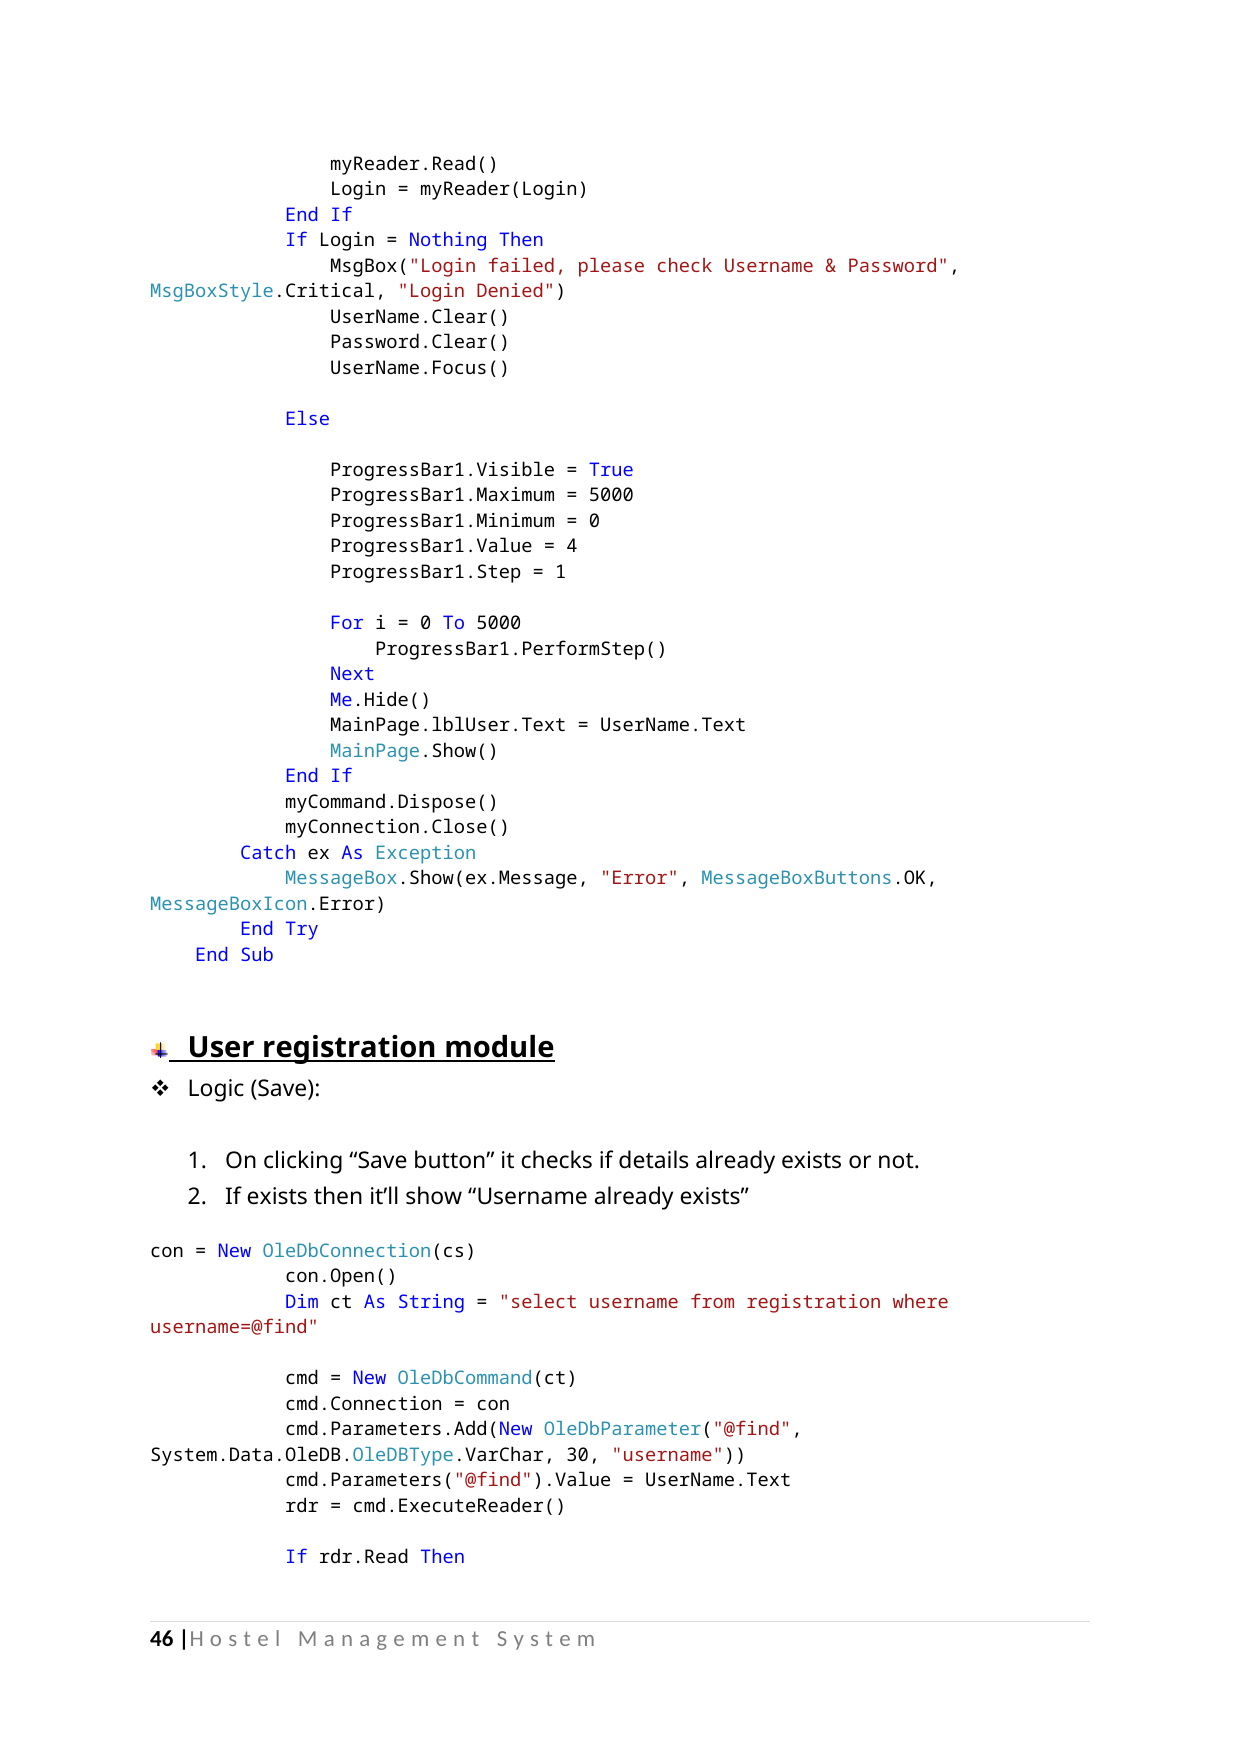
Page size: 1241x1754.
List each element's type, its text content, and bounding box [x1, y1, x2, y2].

text UserName.Focus() [150, 354, 1090, 380]
text MessageBox.Show(ex.Message, "Error", MessageBoxButtons.OK, MessageBoxIcon.Error) [150, 864, 1090, 916]
text ProgressBar1.Step = 1 [150, 558, 1090, 584]
text cmd.Connection = con [150, 1390, 1090, 1416]
text cmd = New OleDbCommand(ct) [150, 1364, 1090, 1390]
text For i = 0 To 5000 [150, 609, 1090, 635]
text cmd.Parameters.Add(New OleDbParameter("@find", System.Data.OleDB.OleDBType.VarChar, 30, "username")) [150, 1416, 1090, 1467]
text Next [150, 660, 1090, 686]
text UserName.Clear() [150, 303, 1090, 329]
text End Sub [150, 941, 1090, 967]
list On clicking “Save button” it checks if details already exists or not. [187, 1144, 1090, 1175]
text MsgBox("Login failed, please check Username & Password", MsgBoxStyle.Critical, "Login Denied") [150, 252, 1090, 303]
text Me.Hide() [150, 686, 1090, 711]
text con.Open() [150, 1262, 1090, 1288]
text myCommand.Dispose() [150, 788, 1090, 813]
text ProgressBar1.Maximum = 5000 [150, 482, 1090, 507]
text MainPage.Show() [150, 737, 1090, 762]
text Dim ct As String = "select username from registration where username=@find" [150, 1288, 1090, 1339]
text rdr = cmd.ExecuteReader() [150, 1492, 1090, 1518]
text ProgressBar1.Minimum = 0 [150, 507, 1090, 533]
text If rdr.Read Then [150, 1543, 1090, 1569]
text MainPage.lblUser.Text = UserName.Text [150, 711, 1090, 737]
text ProgressBar1.Visible = True [150, 456, 1090, 482]
text If Login = Nothing Then [150, 227, 1090, 252]
text Password.Clear() [150, 329, 1090, 354]
text End If [150, 201, 1090, 227]
picture [151, 1041, 168, 1058]
text cmd.Parameters("@find").Value = UserName.Text [150, 1467, 1090, 1492]
text myConnection.Close() [150, 813, 1090, 839]
text End Try [150, 916, 1090, 941]
text myReader.Read() [150, 150, 1090, 176]
list User registration module [150, 1027, 1090, 1066]
text Login = myReader(Login) [150, 176, 1090, 201]
text ProgressBar1.PerformStep() [150, 635, 1090, 660]
text con = New OleDbConnection(cs) [150, 1237, 1090, 1262]
list If exists then it’ll show “Username already exists” [187, 1180, 1090, 1211]
text End If [150, 762, 1090, 788]
text Catch ex As Exception [150, 839, 1090, 864]
text ProgressBar1.Value = 4 [150, 533, 1090, 558]
list Logic (Save): [150, 1072, 1090, 1103]
text Else [150, 405, 1090, 431]
